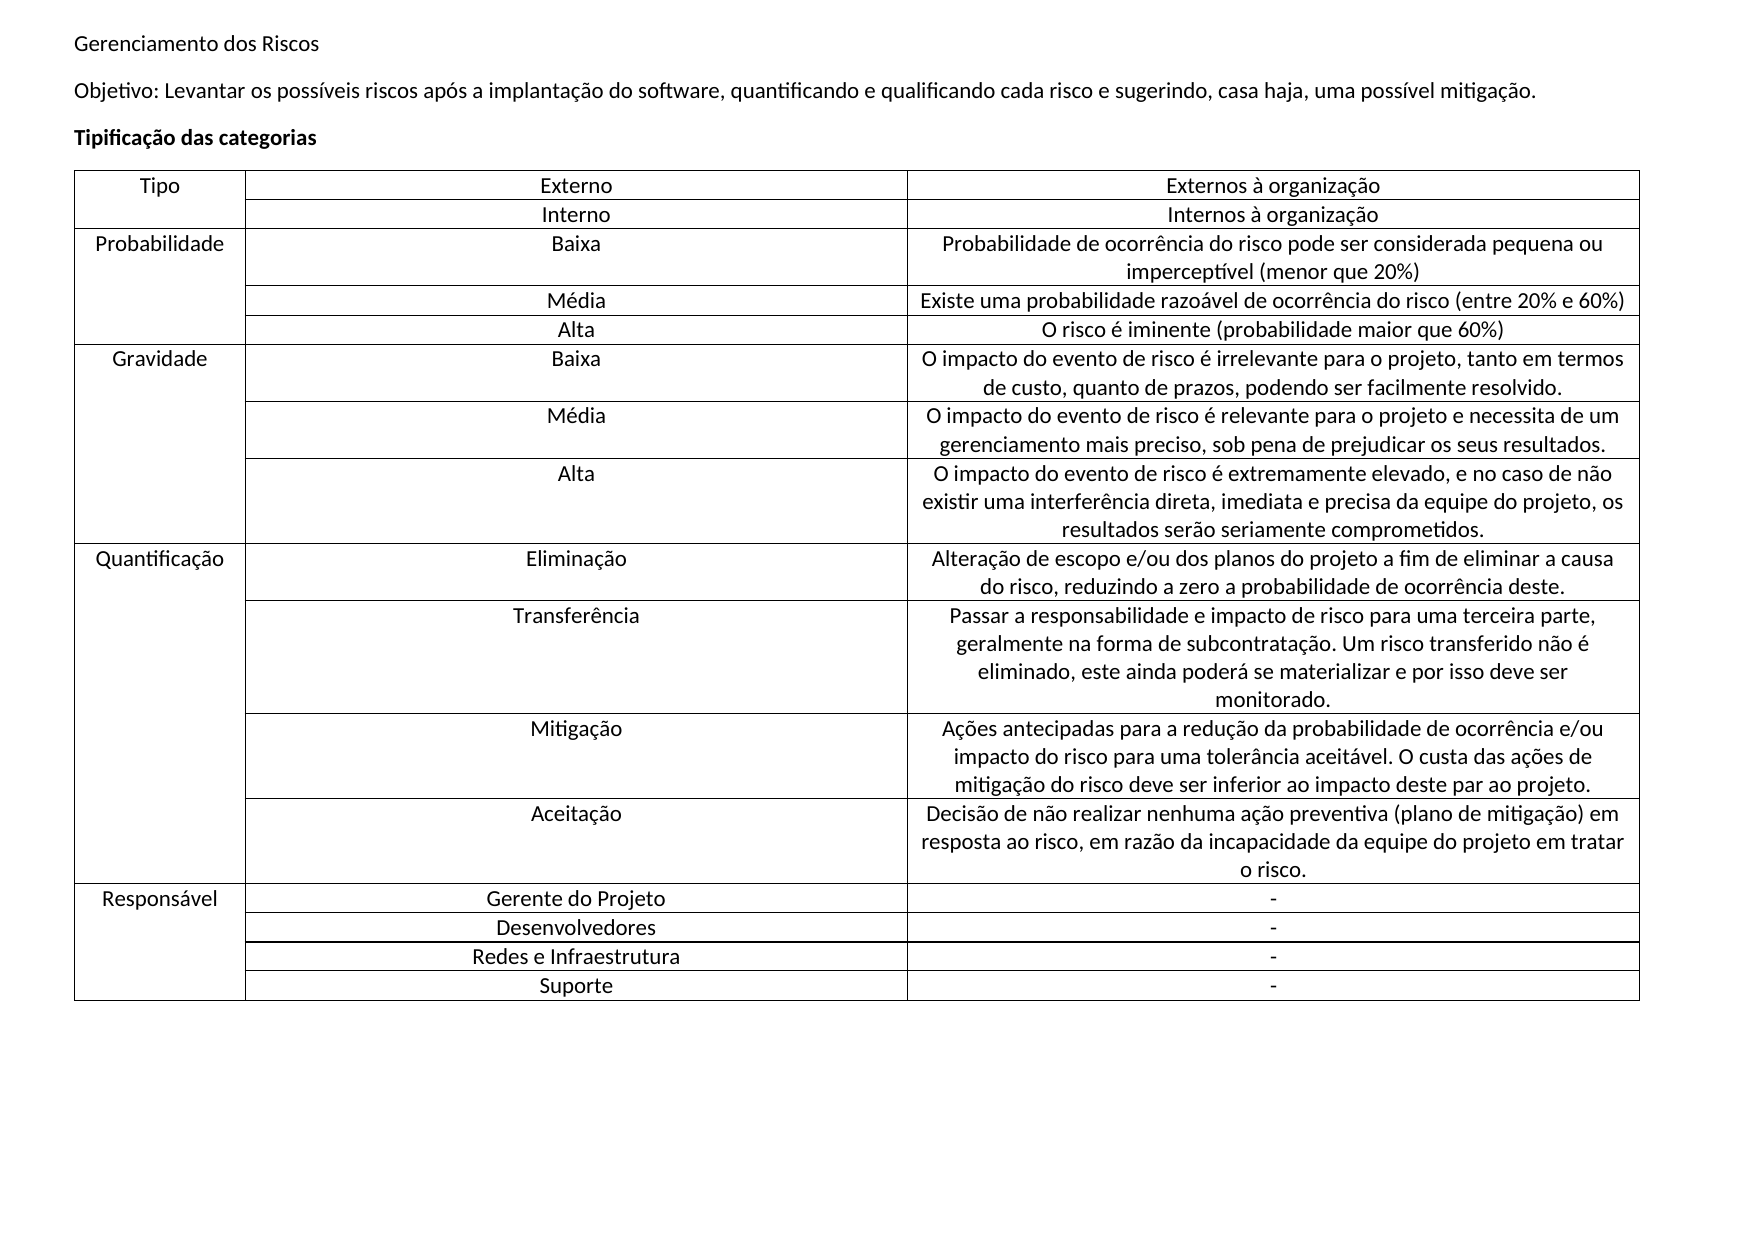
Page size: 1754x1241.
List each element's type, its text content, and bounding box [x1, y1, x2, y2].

table_cell Probabilidade [75, 229, 245, 343]
table_cell Alta [246, 316, 907, 343]
table_cell Interno [246, 200, 907, 228]
table_cell Baixa [246, 229, 907, 285]
table_cell Quantificação [75, 544, 245, 883]
table_cell Desenvolvedores [246, 913, 907, 941]
table_cell - [908, 971, 1639, 999]
table_cell Redes e Infraestrutura [246, 943, 907, 970]
table_cell Probabilidade de ocorrência do risco pode ser considerada pequena ou imperceptível (menor que 20%) [908, 229, 1639, 285]
table_header Externo [246, 171, 907, 199]
table_cell Passar a responsabilidade e impacto de risco para uma terceira parte, geralmente na forma de subcontratação. Um risco transferido não é eliminado, este ainda poderá se materializar e por isso deve ser monitorado. [908, 601, 1639, 713]
table_cell Média [246, 286, 907, 314]
table_cell Eliminação [246, 544, 907, 600]
table_cell Alta [246, 459, 907, 543]
table_cell Média [246, 402, 907, 458]
table_header Tipo [75, 171, 245, 228]
table_cell Suporte [246, 971, 907, 999]
table_cell Gravidade [75, 345, 245, 543]
table_cell Aceitação [246, 799, 907, 883]
table_cell Ações antecipadas para a redução da probabilidade de ocorrência e/ou impacto do risco para uma tolerância aceitável. O custa das ações de mitigação do risco deve ser inferior ao impacto deste par ao projeto. [908, 714, 1639, 798]
table_cell Baixa [246, 345, 907, 401]
table_cell Responsável [75, 884, 245, 999]
table_header Externos à organização [908, 171, 1639, 199]
table_cell Alteração de escopo e/ou dos planos do projeto a fim de eliminar a causa do risco, reduzindo a zero a probabilidade de ocorrência deste. [908, 544, 1639, 600]
table_cell - [908, 913, 1639, 941]
table_cell O impacto do evento de risco é irrelevante para o projeto, tanto em termos de custo, quanto de prazos, podendo ser facilmente resolvido. [908, 345, 1639, 401]
table_cell Mitigação [246, 714, 907, 798]
text Tipificação das categorias [74, 123, 1654, 151]
table_cell Transferência [246, 601, 907, 713]
text Gerenciamento dos Riscos [74, 29, 1654, 58]
table_cell Decisão de não realizar nenhuma ação preventiva (plano de mitigação) em resposta ao risco, em razão da incapacidade da equipe do projeto em tratar o risco. [908, 799, 1639, 883]
table_cell Gerente do Projeto [246, 884, 907, 912]
table_cell O impacto do evento de risco é relevante para o projeto e necessita de um gerenciamento mais preciso, sob pena de prejudicar os seus resultados. [908, 402, 1639, 458]
table_cell - [908, 884, 1639, 912]
text Objetivo: Levantar os possíveis riscos após a implantação do software, quantificando e qualificando cada risco e sugerindo, casa haja, uma possível mitigação. [74, 76, 1654, 104]
table_cell Internos à organização [908, 200, 1639, 228]
table_cell O risco é iminente (probabilidade maior que 60%) [908, 316, 1639, 343]
table_cell Existe uma probabilidade razoável de ocorrência do risco (entre 20% e 60%) [908, 286, 1639, 314]
table_cell - [908, 943, 1639, 970]
table_cell O impacto do evento de risco é extremamente elevado, e no caso de não existir uma interferência direta, imediata e precisa da equipe do projeto, os resultados serão seriamente comprometidos. [908, 459, 1639, 543]
